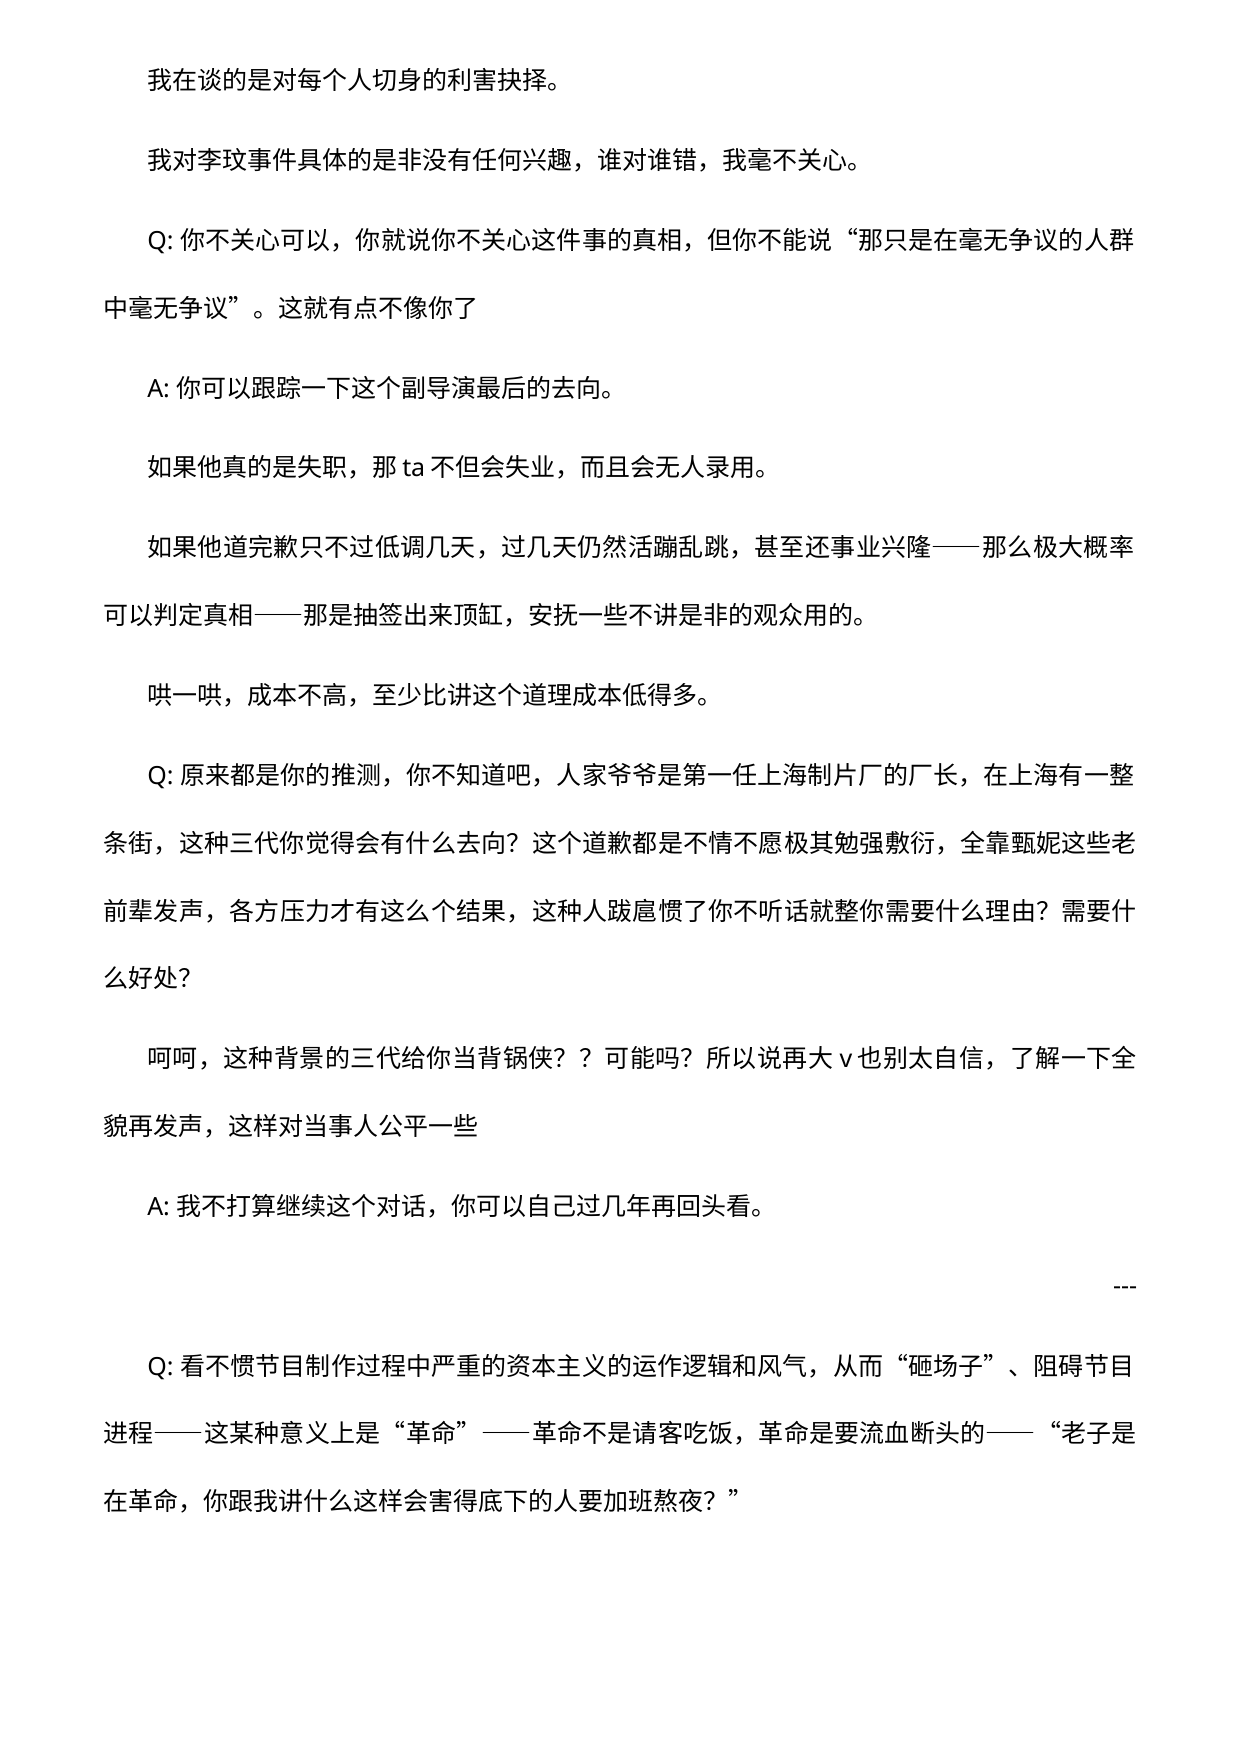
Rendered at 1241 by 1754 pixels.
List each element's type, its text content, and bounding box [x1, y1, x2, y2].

text A: 你可以跟踪一下这个副导演最后的去向。 [103, 352, 1137, 420]
text Q: 看不惯节目制作过程中严重的资本主义的运作逻辑和风气，从而“砸场子”、阻碍节目进程——这某种意义上是“革命”——革命不是请客吃饭，革命是要流血断头的——“老子是在革命，你跟我讲什么这样会害得底下的人要加班熬夜？” [103, 1330, 1137, 1534]
text 如果他真的是失职，那ta不但会失业，而且会无人录用。 [103, 432, 1137, 500]
text --- [103, 1250, 1137, 1318]
text Q: 原来都是你的推测，你不知道吧，人家爷爷是第一任上海制片厂的厂长，在上海有一整条街，这种三代你觉得会有什么去向？这个道歉都是不情不愿极其勉强敷衍，全靠甄妮这些老前辈发声，各方压力才有这么个结果，这种人跋扈惯了你不听话就整你需要什么理由？需要什么好处？ [103, 739, 1137, 1011]
text 哄一哄，成本不高，至少比讲这个道理成本低得多。 [103, 659, 1137, 727]
text A: 我不打算继续这个对话，你可以自己过几年再回头看。 [103, 1171, 1137, 1238]
text 我在谈的是对每个人切身的利害抉择。 [103, 45, 1137, 113]
text Q: 你不关心可以，你就说你不关心这件事的真相，但你不能说“那只是在毫无争议的人群中毫无争议”。这就有点不像你了 [103, 204, 1137, 340]
text 呵呵，这种背景的三代给你当背锅侠？？可能吗？所以说再大v也别太自信，了解一下全貌再发声，这样对当事人公平一些 [103, 1023, 1137, 1159]
text 如果他道完歉只不过低调几天，过几天仍然活蹦乱跳，甚至还事业兴隆——那么极大概率可以判定真相——那是抽签出来顶缸，安抚一些不讲是非的观众用的。 [103, 512, 1137, 648]
text 我对李玟事件具体的是非没有任何兴趣，谁对谁错，我毫不关心。 [103, 125, 1137, 193]
